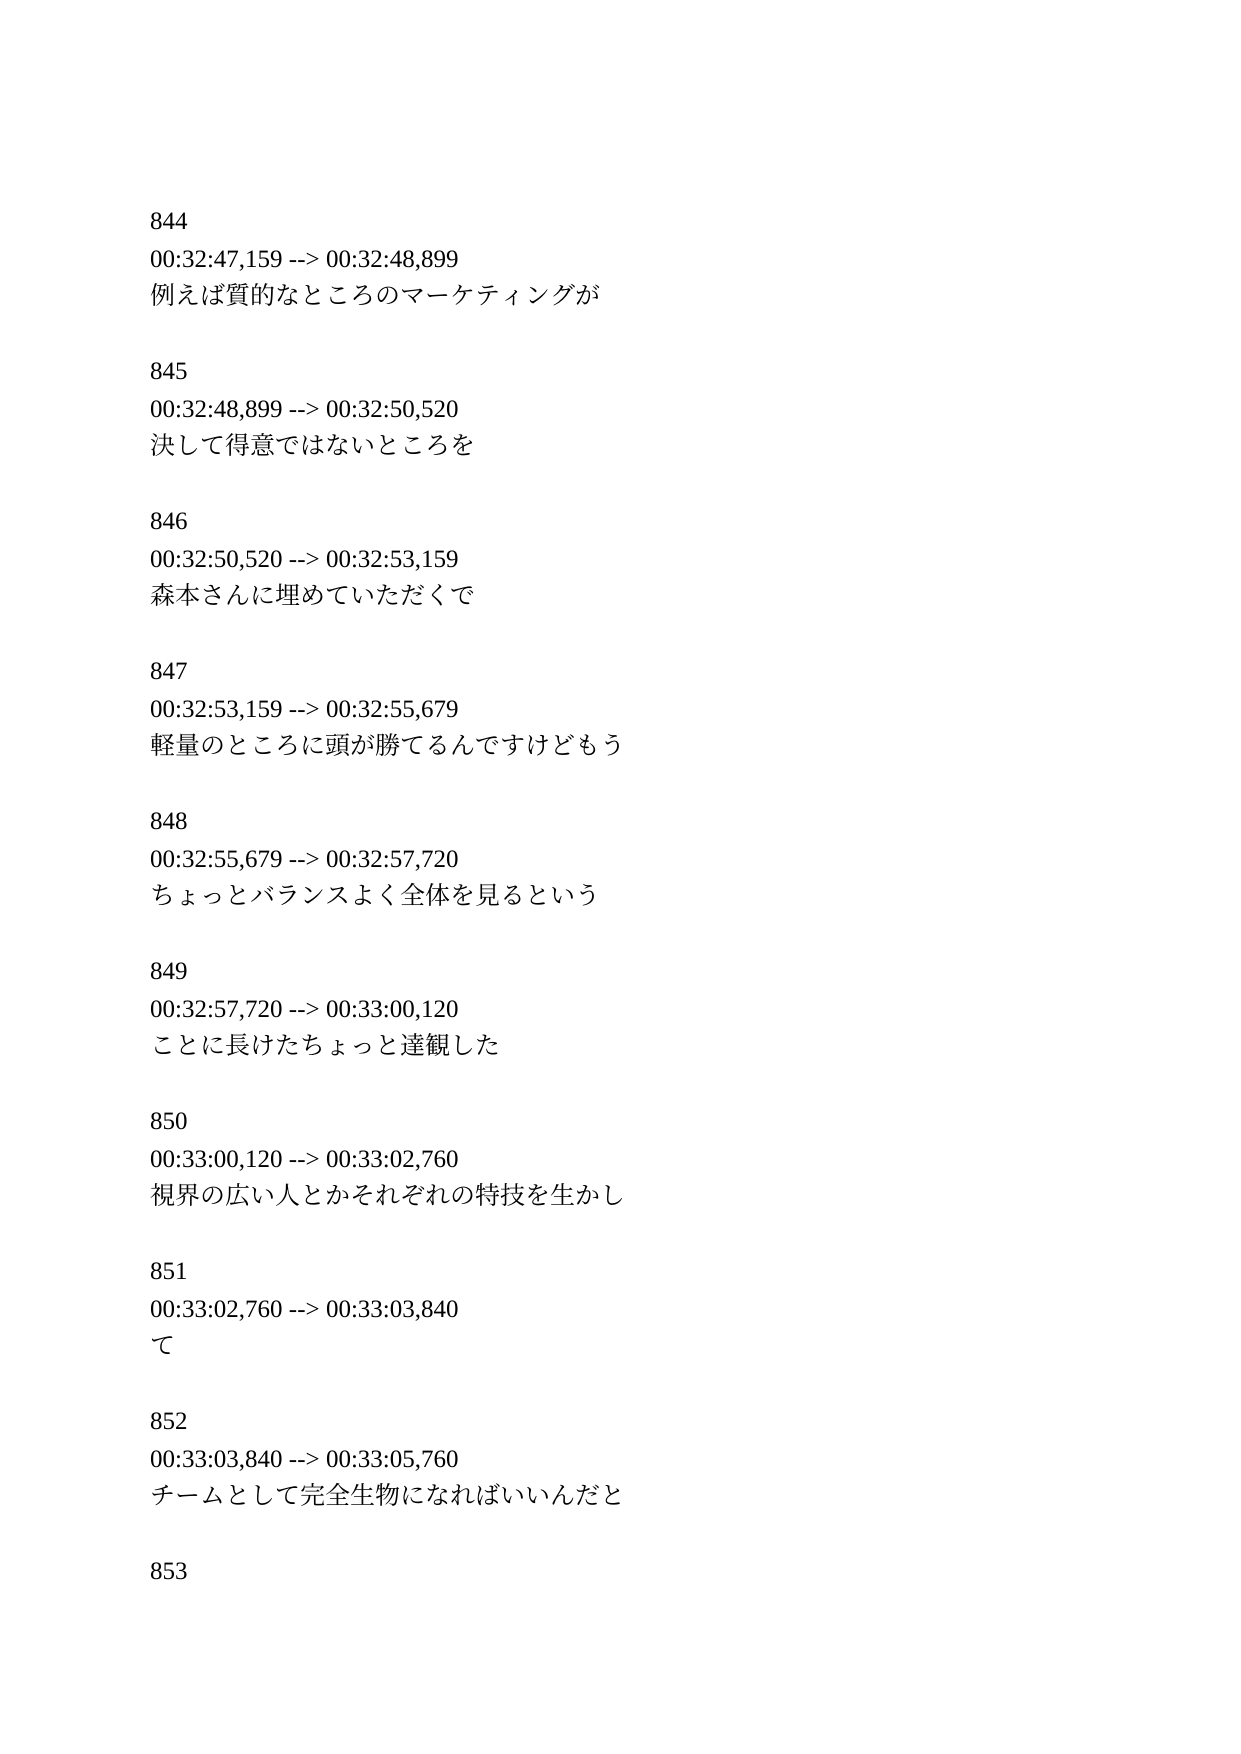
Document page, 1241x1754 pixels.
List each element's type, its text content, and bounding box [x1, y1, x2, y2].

text 軽量のところに頭が勝てるんですけどもう [150, 727, 1090, 764]
text 846 [150, 502, 1090, 539]
text ちょっとバランスよく全体を見るという [150, 877, 1090, 914]
text 852 [150, 1402, 1090, 1439]
text チームとして完全生物になればいいんだと [150, 1477, 1090, 1514]
text 00:32:55,679 --> 00:32:57,720 [150, 839, 1090, 877]
text 00:32:53,159 --> 00:32:55,679 [150, 689, 1090, 727]
text 845 [150, 352, 1090, 389]
text 視界の広い人とかそれぞれの特技を生かし [150, 1177, 1090, 1214]
text 決して得意ではないところを [150, 427, 1090, 464]
text 00:32:48,899 --> 00:32:50,520 [150, 389, 1090, 427]
text 851 [150, 1252, 1090, 1289]
text 847 [150, 652, 1090, 689]
text て [150, 1327, 1090, 1364]
text ことに長けたちょっと達観した [150, 1027, 1090, 1064]
text 00:32:50,520 --> 00:32:53,159 [150, 539, 1090, 577]
text 850 [150, 1102, 1090, 1139]
text 例えば質的なところのマーケティングが [150, 277, 1090, 314]
text 853 [150, 1552, 1090, 1589]
text 00:33:03,840 --> 00:33:05,760 [150, 1439, 1090, 1477]
text 00:33:00,120 --> 00:33:02,760 [150, 1139, 1090, 1177]
text 00:32:57,720 --> 00:33:00,120 [150, 989, 1090, 1027]
text 00:33:02,760 --> 00:33:03,840 [150, 1289, 1090, 1327]
text 848 [150, 802, 1090, 839]
text 森本さんに埋めていただくで [150, 577, 1090, 614]
text 844 [150, 202, 1090, 239]
text 00:32:47,159 --> 00:32:48,899 [150, 239, 1090, 277]
text 849 [150, 952, 1090, 989]
